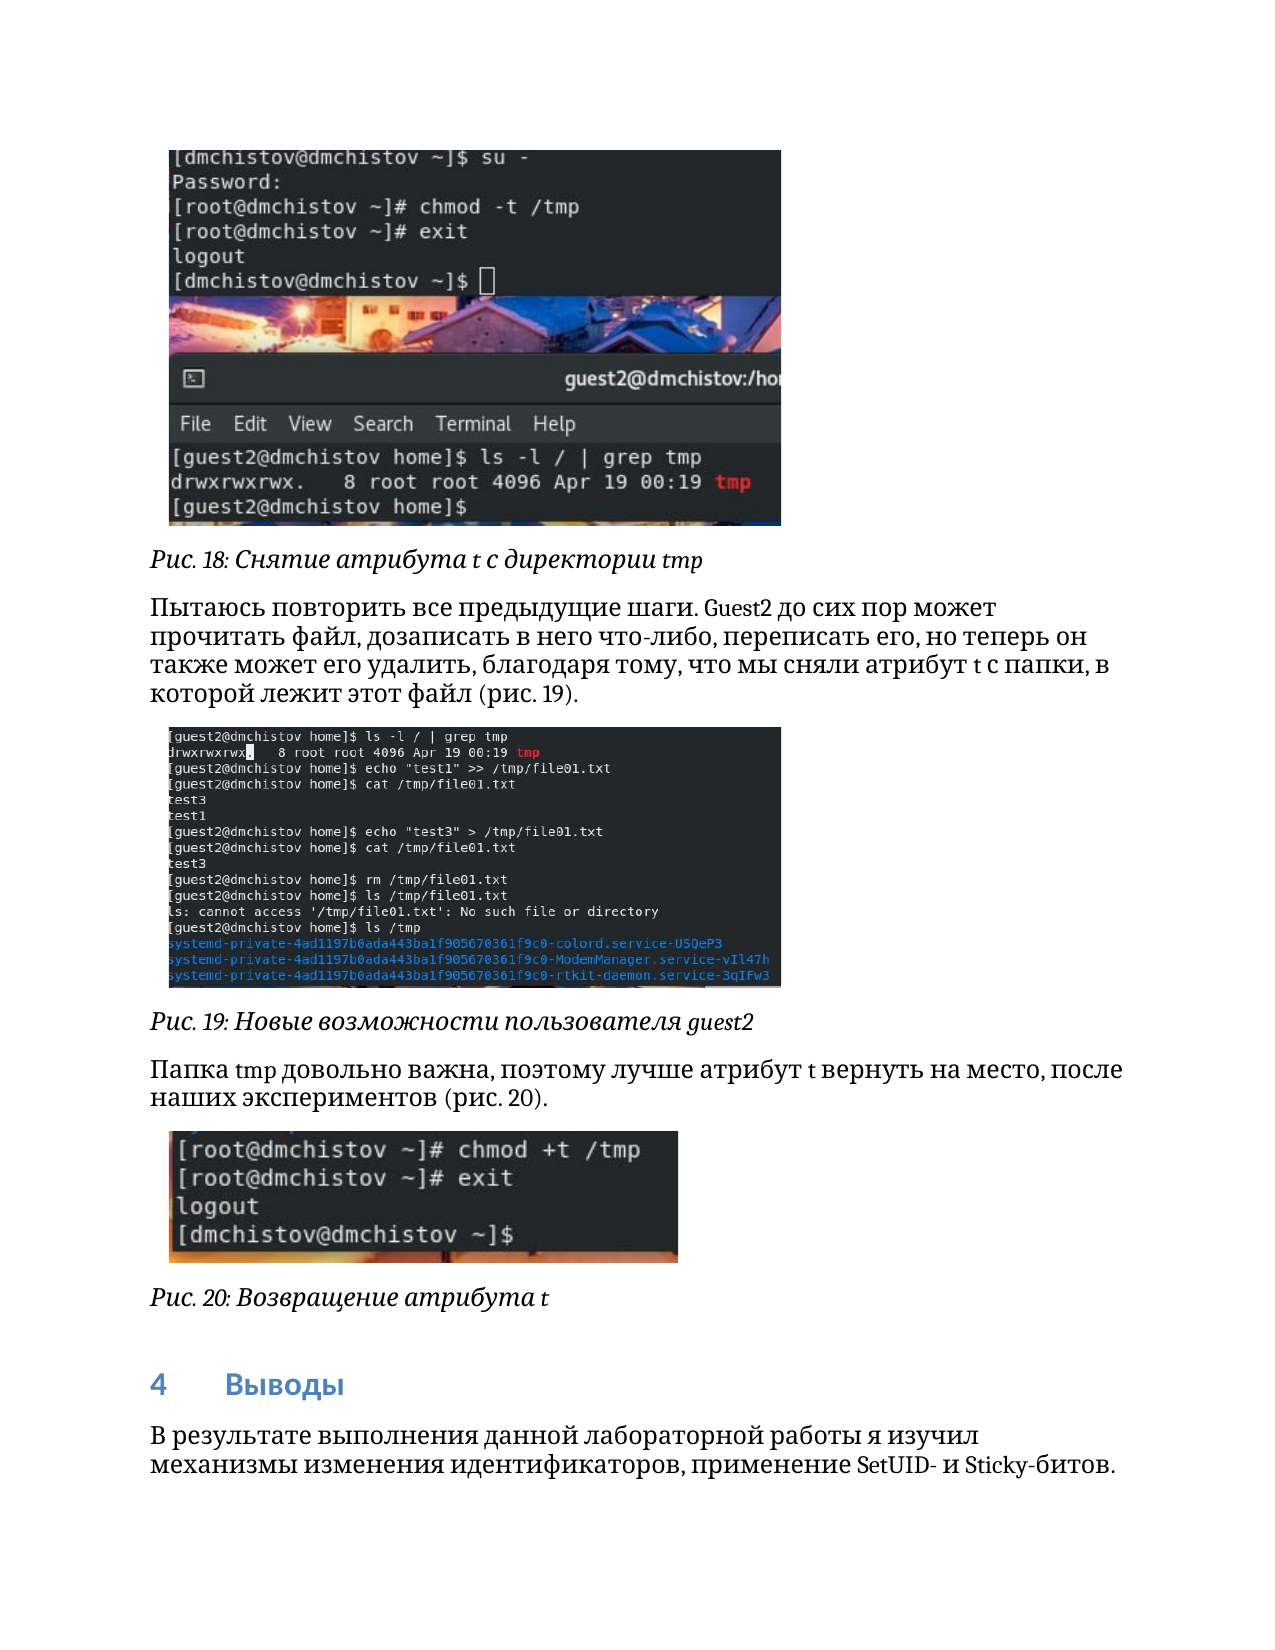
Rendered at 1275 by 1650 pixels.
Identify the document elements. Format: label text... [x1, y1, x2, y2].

text Рис. 20: Возвращение атрибута t [150, 1284, 1125, 1313]
text Рис. 18: Снятие атрибута t с директории tmp [150, 546, 1125, 575]
subtitle 4 Выводы [150, 1363, 1125, 1403]
text Папка tmp довольно важна, поэтому лучше атрибут t вернуть на место, после наших экспериментов (рис. 20). [150, 1056, 1125, 1113]
text Рис. 19: Новые возможности пользователя guest2 [150, 1008, 1125, 1037]
text Пытаюсь повторить все предыдущие шаги. Guest2 до сих пор может прочитать файл, дозаписать в него что-либо, переписать его, но теперь он также может его удалить, благодаря тому, что мы сняли атрибут t с папки, в которой лежит этот файл (рис. 19). [150, 594, 1125, 709]
picture [168, 1131, 679, 1263]
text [150, 1422, 1125, 1479]
picture [168, 727, 782, 988]
picture [168, 150, 782, 526]
